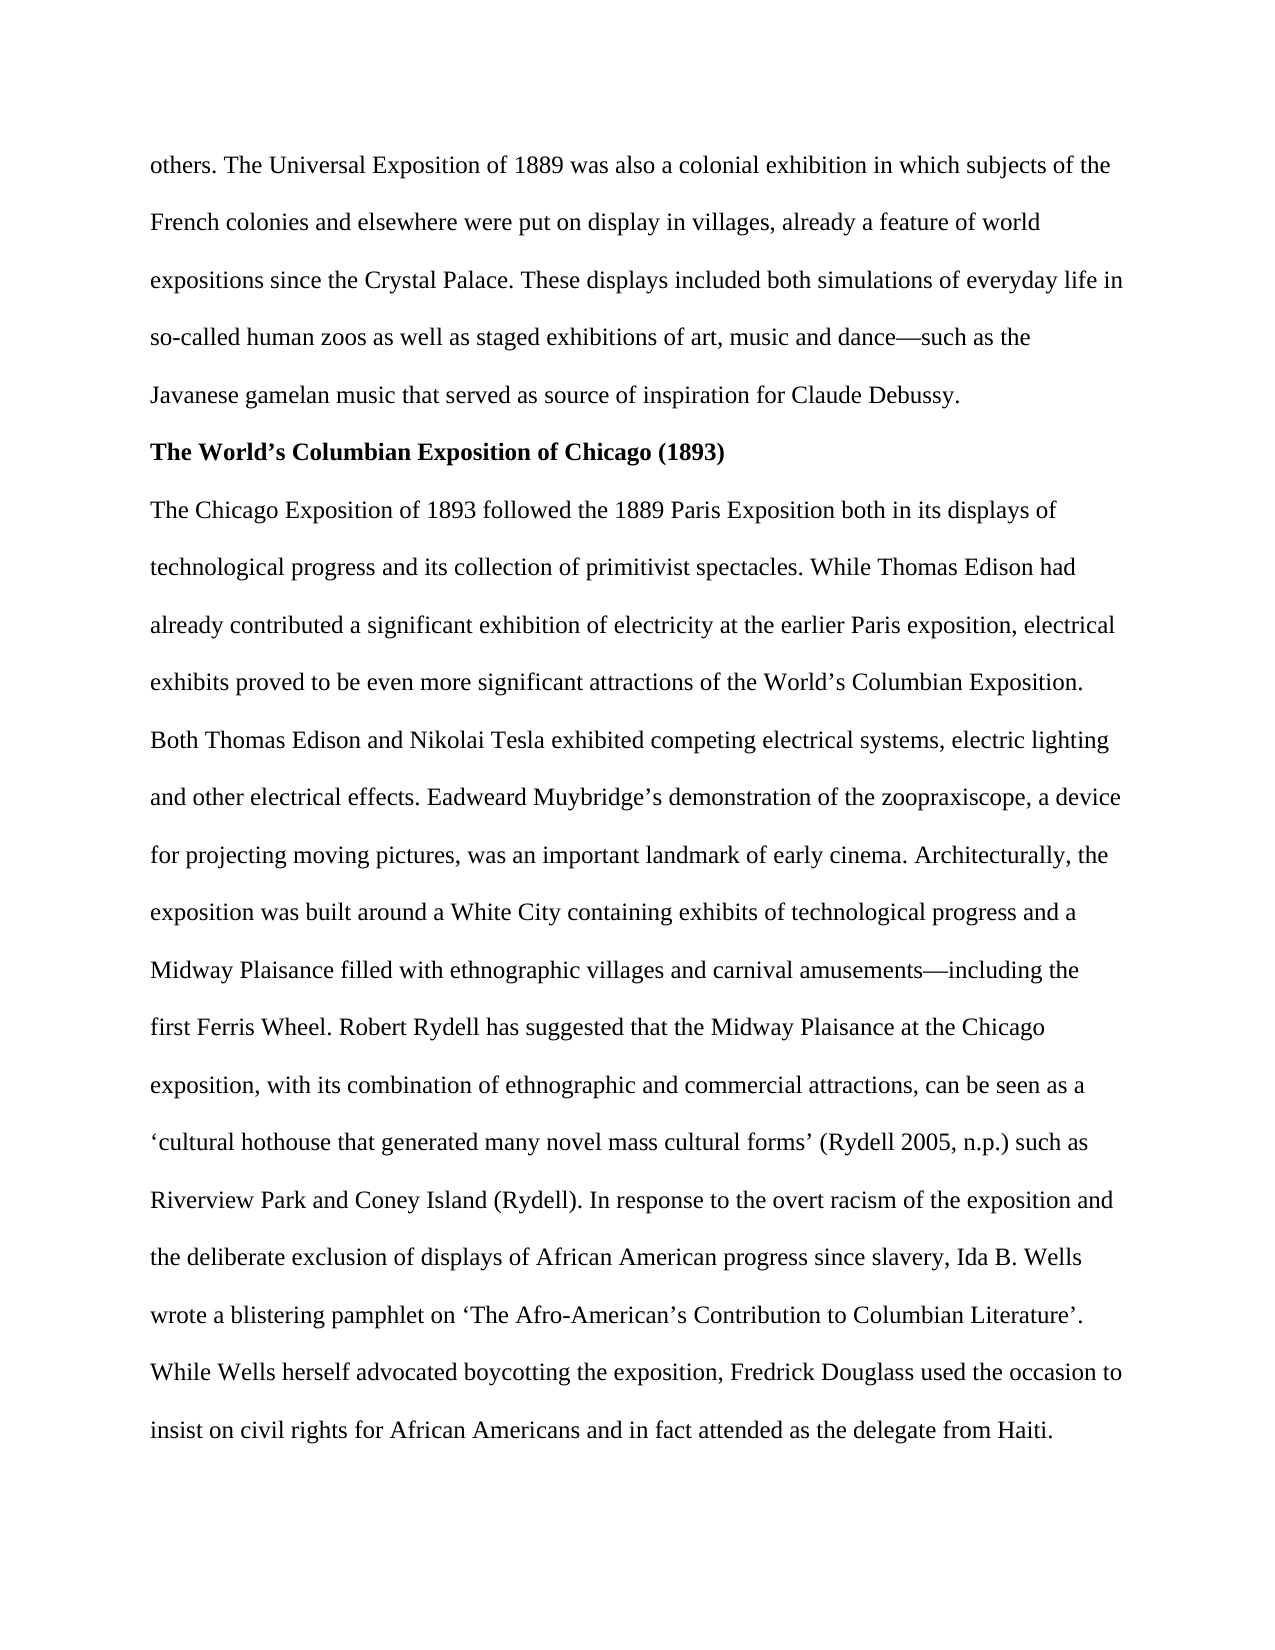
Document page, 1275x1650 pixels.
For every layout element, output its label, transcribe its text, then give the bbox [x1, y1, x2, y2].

text The World’s Columbian Exposition of Chicago (1893) [150, 437, 1125, 466]
text The Chicago Exposition of 1893 followed the 1889 Paris Exposition both in its displays of technological progress and its collection of primitivist spectacles. While Thomas Edison had already contributed a significant exhibition of electricity at the earlier Paris exposition, electrical exhibits proved to be even more significant attractions of the World’s Columbian Exposition. Both Thomas Edison and Nikolai Tesla exhibited competing electrical systems, electric lighting and other electrical effects. Eadweard Muybridge’s demonstration of the zoopraxiscope, a device for projecting moving pictures, was an important landmark of early cinema. Architecturally, the exposition was built around a White City containing exhibits of technological progress and a Midway Plaisance filled with ethnographic villages and carnival amusements—including the first Ferris Wheel. Robert Rydell has suggested that the Midway Plaisance at the Chicago exposition, with its combination of ethnographic and commercial attractions, can be seen as a ‘cultural hothouse that generated many novel mass cultural forms’ (Rydell 2005, n.p.) such as Riverview Park and Coney Island (Rydell). In response to the overt racism of the exposition and the deliberate exclusion of displays of African American progress since slavery, Ida B. Wells wrote a blistering pamphlet on ‘The Afro-American’s Contribution to Columbian Literature’. While Wells herself advocated boycotting the exposition, Fredrick Douglass used the occasion to insist on civil rights for African Americans and in fact attended as the delegate from Haiti. [150, 495, 1125, 1444]
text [150, 150, 1125, 409]
